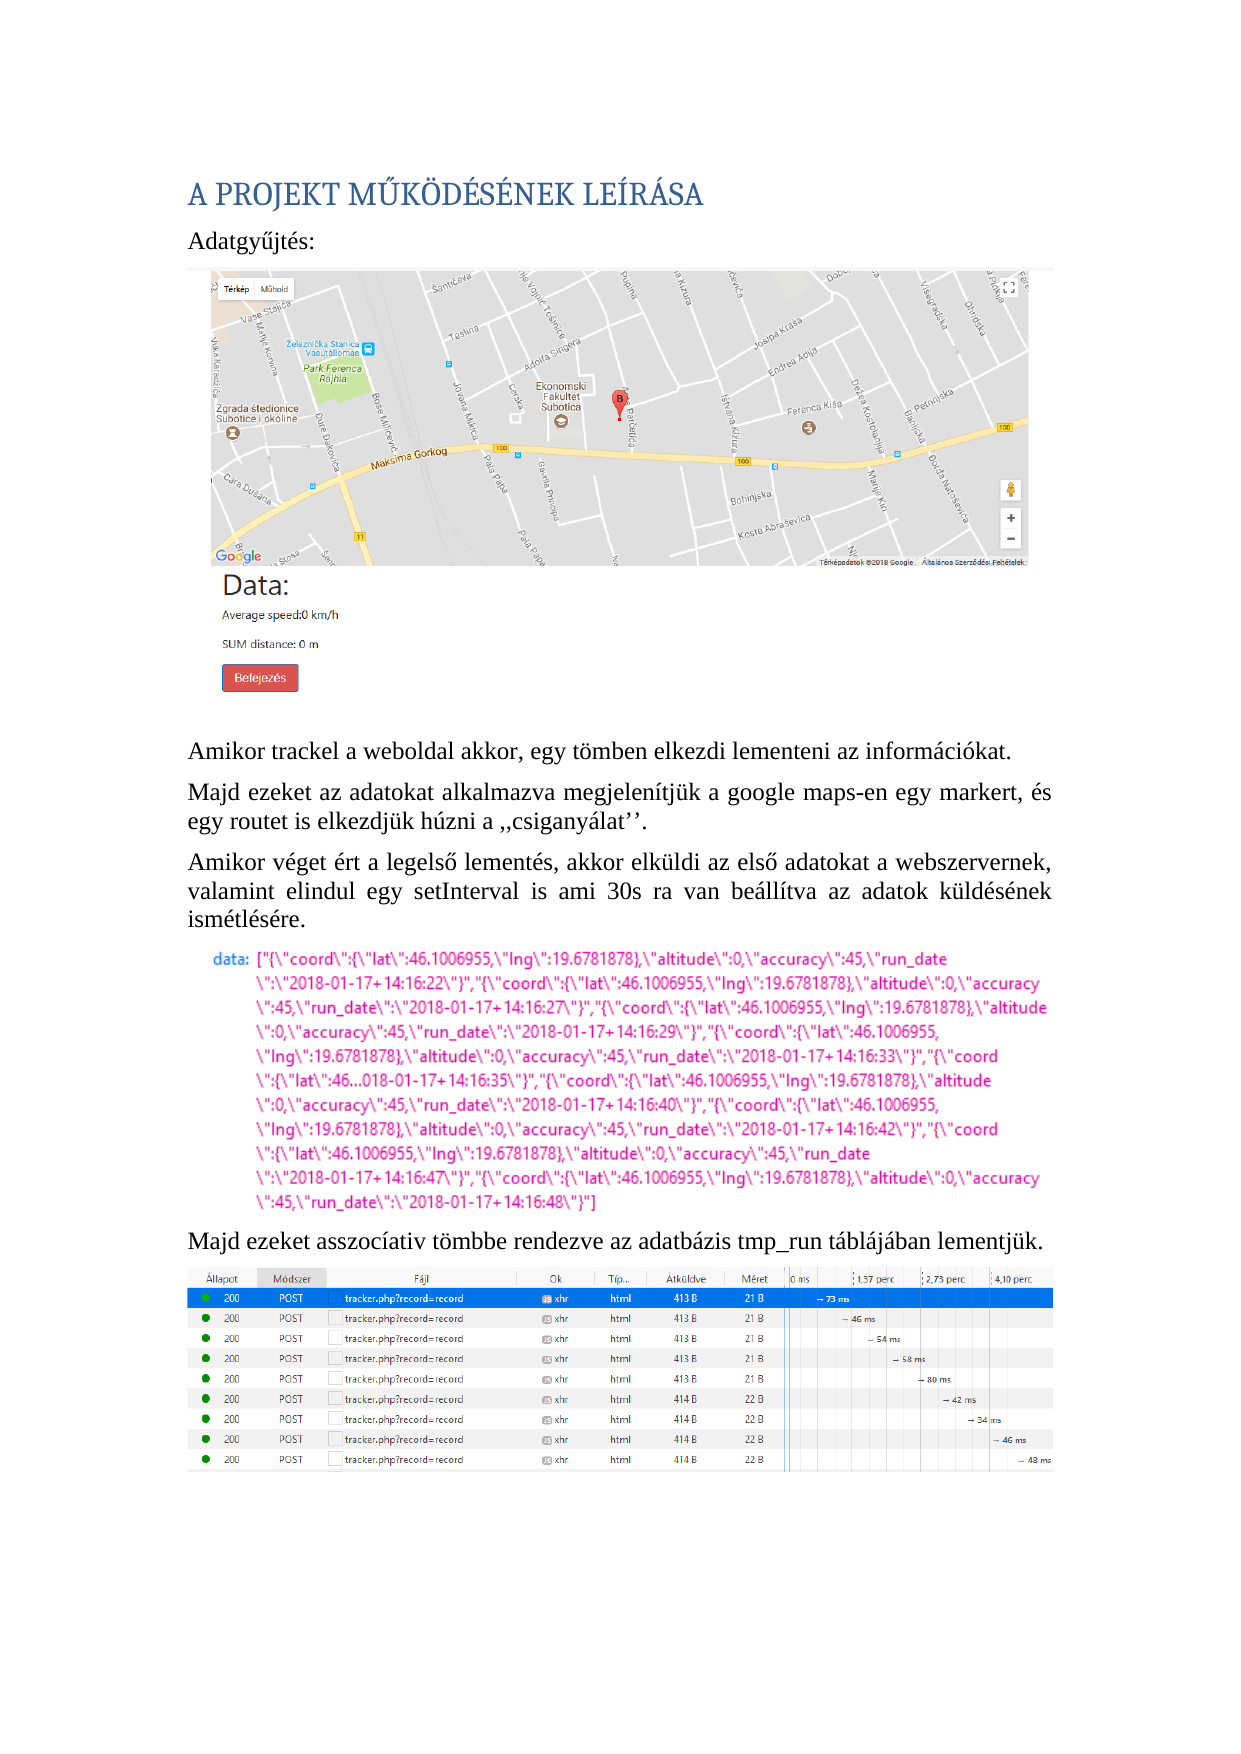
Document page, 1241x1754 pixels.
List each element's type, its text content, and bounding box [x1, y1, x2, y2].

text Amikor véget ért a legelső lementés, akkor elküldi az első adatokat a webszervernek, valamint elindul egy setInterval is ami 30s ra van beállítva az adatok küldésének ismétlésére. [187, 847, 1053, 933]
subtitle A PROJEKT MŰKÖDÉSÉNEK LEÍRÁSA [187, 175, 1053, 213]
picture [187, 945, 1054, 1214]
text Majd ezeket asszocíativ tömbbe rendezve az adatbázis tmp_run táblájában lementjük. [187, 1226, 1053, 1255]
text Majd ezeket az adatokat alkalmazva megjelenítjük a google maps-en egy markert, és egy routet is elkezdjük húzni a ,,csiganyálat’’. [187, 777, 1053, 834]
text Adatgyűjtés: [187, 226, 1053, 254]
picture [187, 1267, 1054, 1472]
picture [187, 267, 1054, 724]
text Amikor trackel a weboldal akkor, egy tömben elkezdi lementeni az információkat. [187, 736, 1053, 764]
